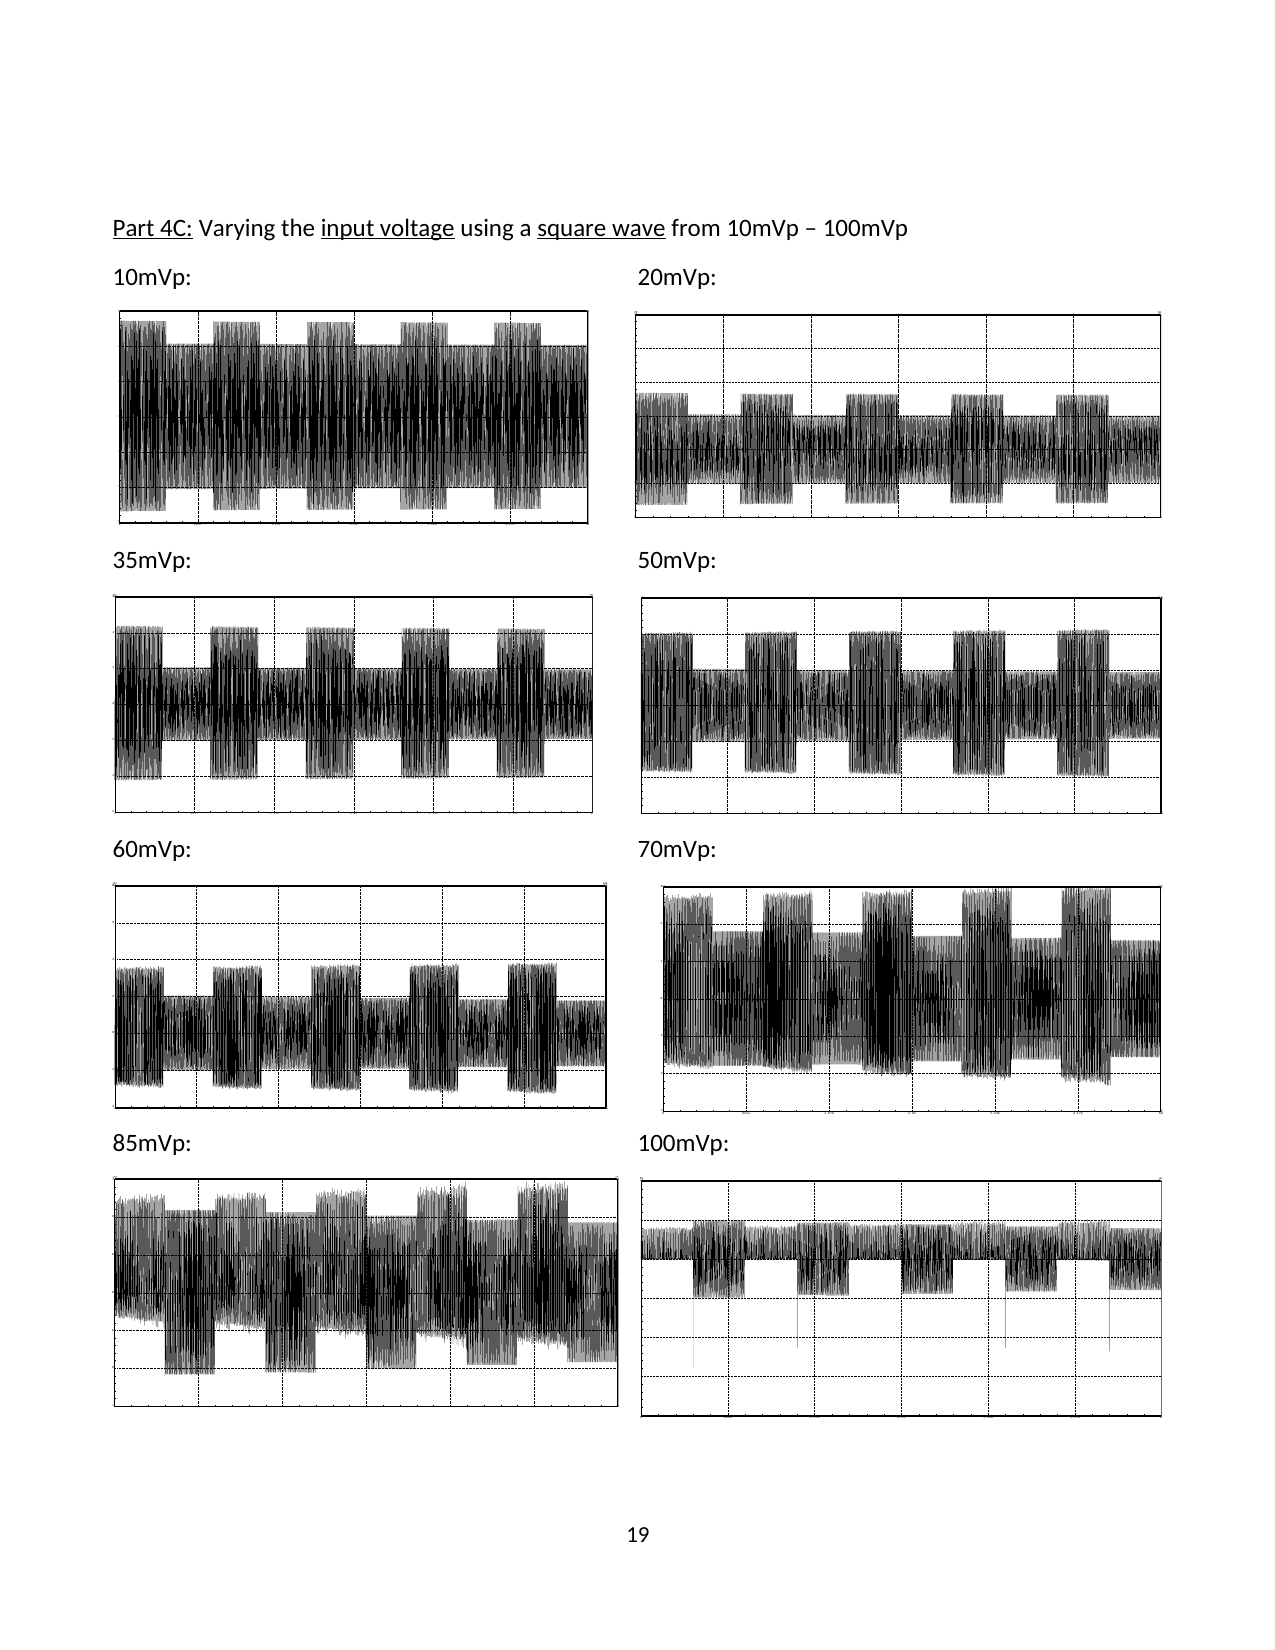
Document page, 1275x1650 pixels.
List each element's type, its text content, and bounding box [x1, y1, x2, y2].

text Part 4C: Varying the input voltage using a square wave from 10mVp – 100mVp [112, 212, 1163, 242]
text 60mVp: 70mVp: [112, 833, 1163, 864]
text 85mVp: 100mVp: [112, 1127, 1163, 1158]
text 35mVp: 50mVp: [112, 545, 1163, 575]
text 10mVp: 20mVp: [112, 261, 1163, 292]
